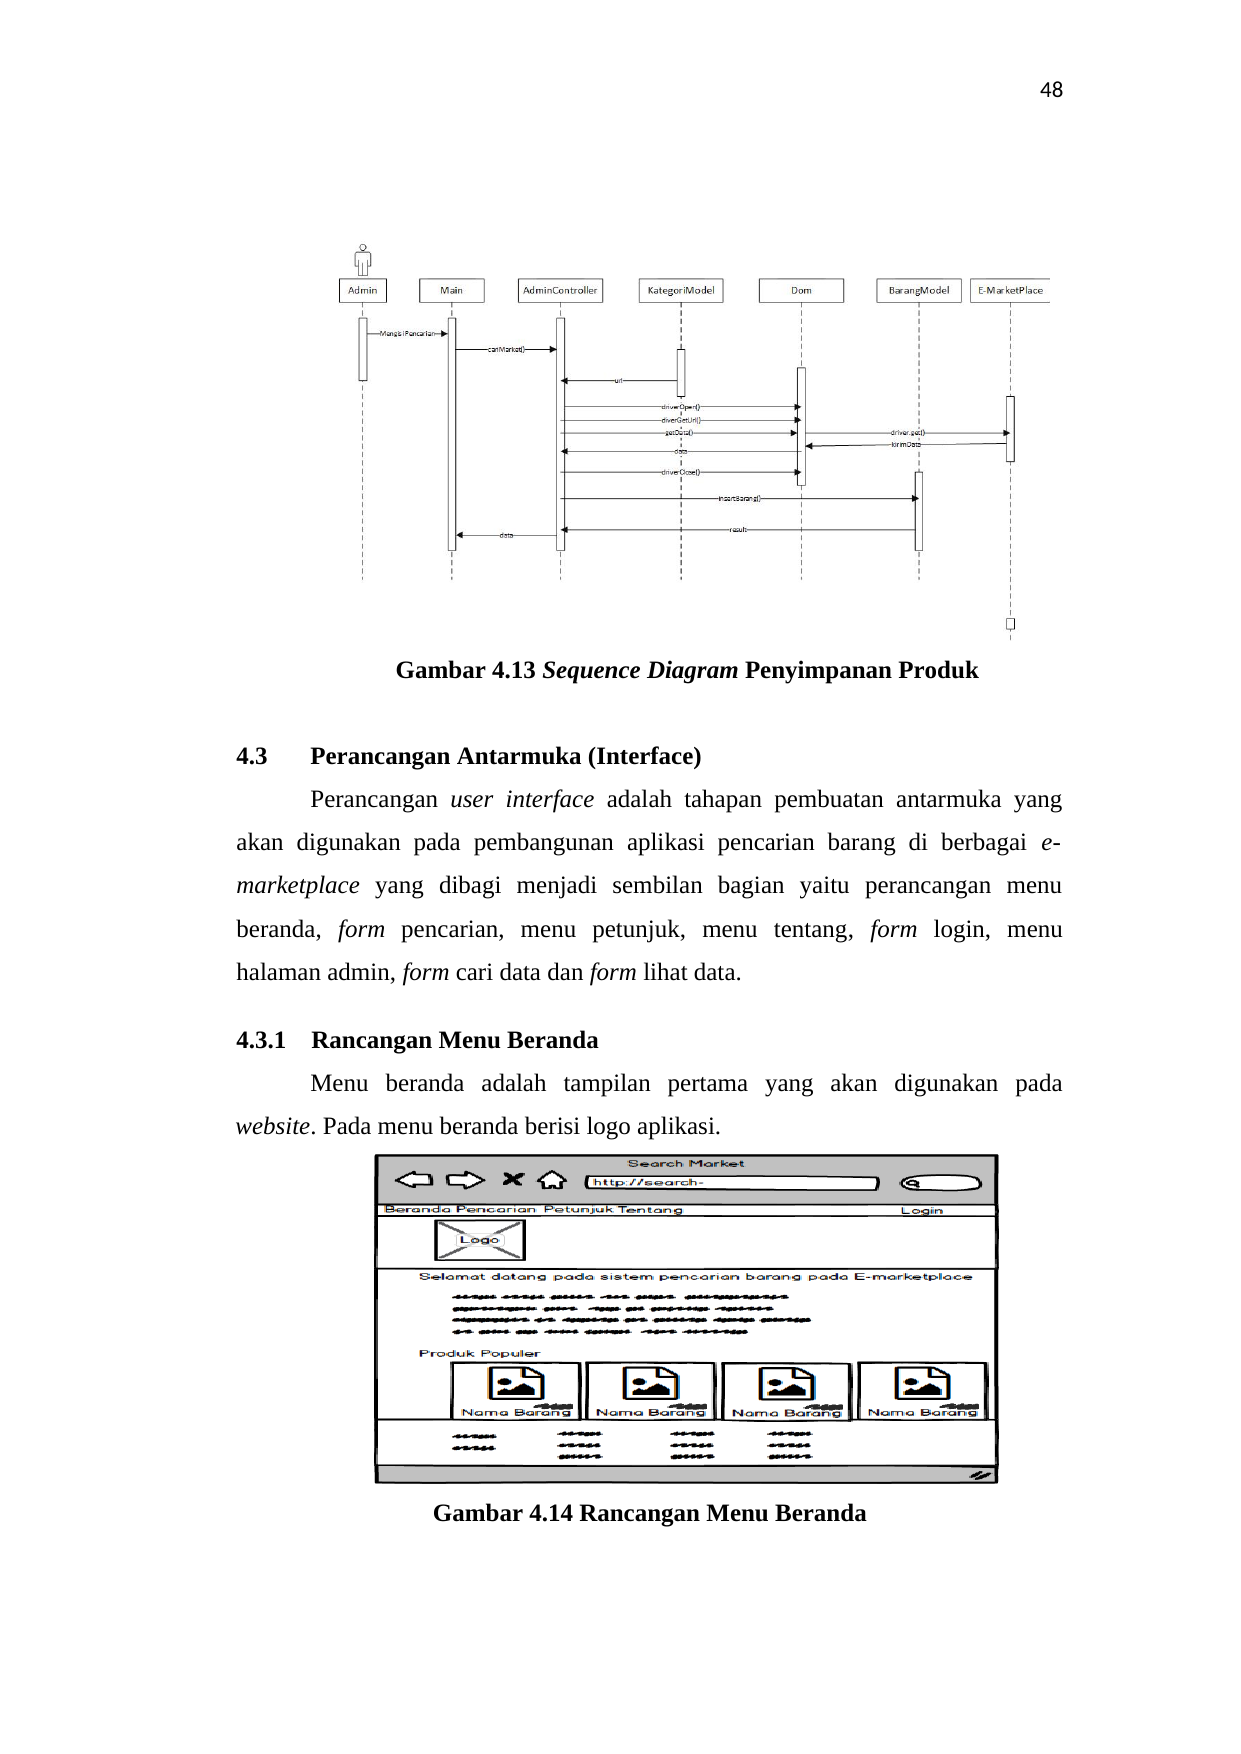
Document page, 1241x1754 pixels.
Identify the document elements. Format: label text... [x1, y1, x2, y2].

text Perancangan user interface adalah tahapan pembuatan antarmuka yang akan digunakan pada pembangunan aplikasi pencarian barang di berbagai e-marketplace yang dibagi menjadi sembilan bagian yaitu perancangan menu beranda, form pencarian, menu petunjuk, menu tentang, form login, menu halaman admin, form cari data dan form lihat data. [236, 784, 1063, 986]
text Menu beranda adalah tampilan pertama yang akan digunakan pada website. Pada menu beranda berisi logo aplikasi. [235, 1068, 1063, 1140]
text Gambar 4.14 Rancangan Menu Beranda [236, 1498, 1063, 1526]
picture [374, 1154, 999, 1484]
list Rancangan Menu Beranda [236, 1025, 1063, 1054]
list Perancangan Antarmuka (Interface) [236, 741, 1063, 770]
picture [338, 236, 1050, 641]
text Gambar 4.13 Sequence Diagram Penyimpanan Produk [311, 655, 1063, 684]
